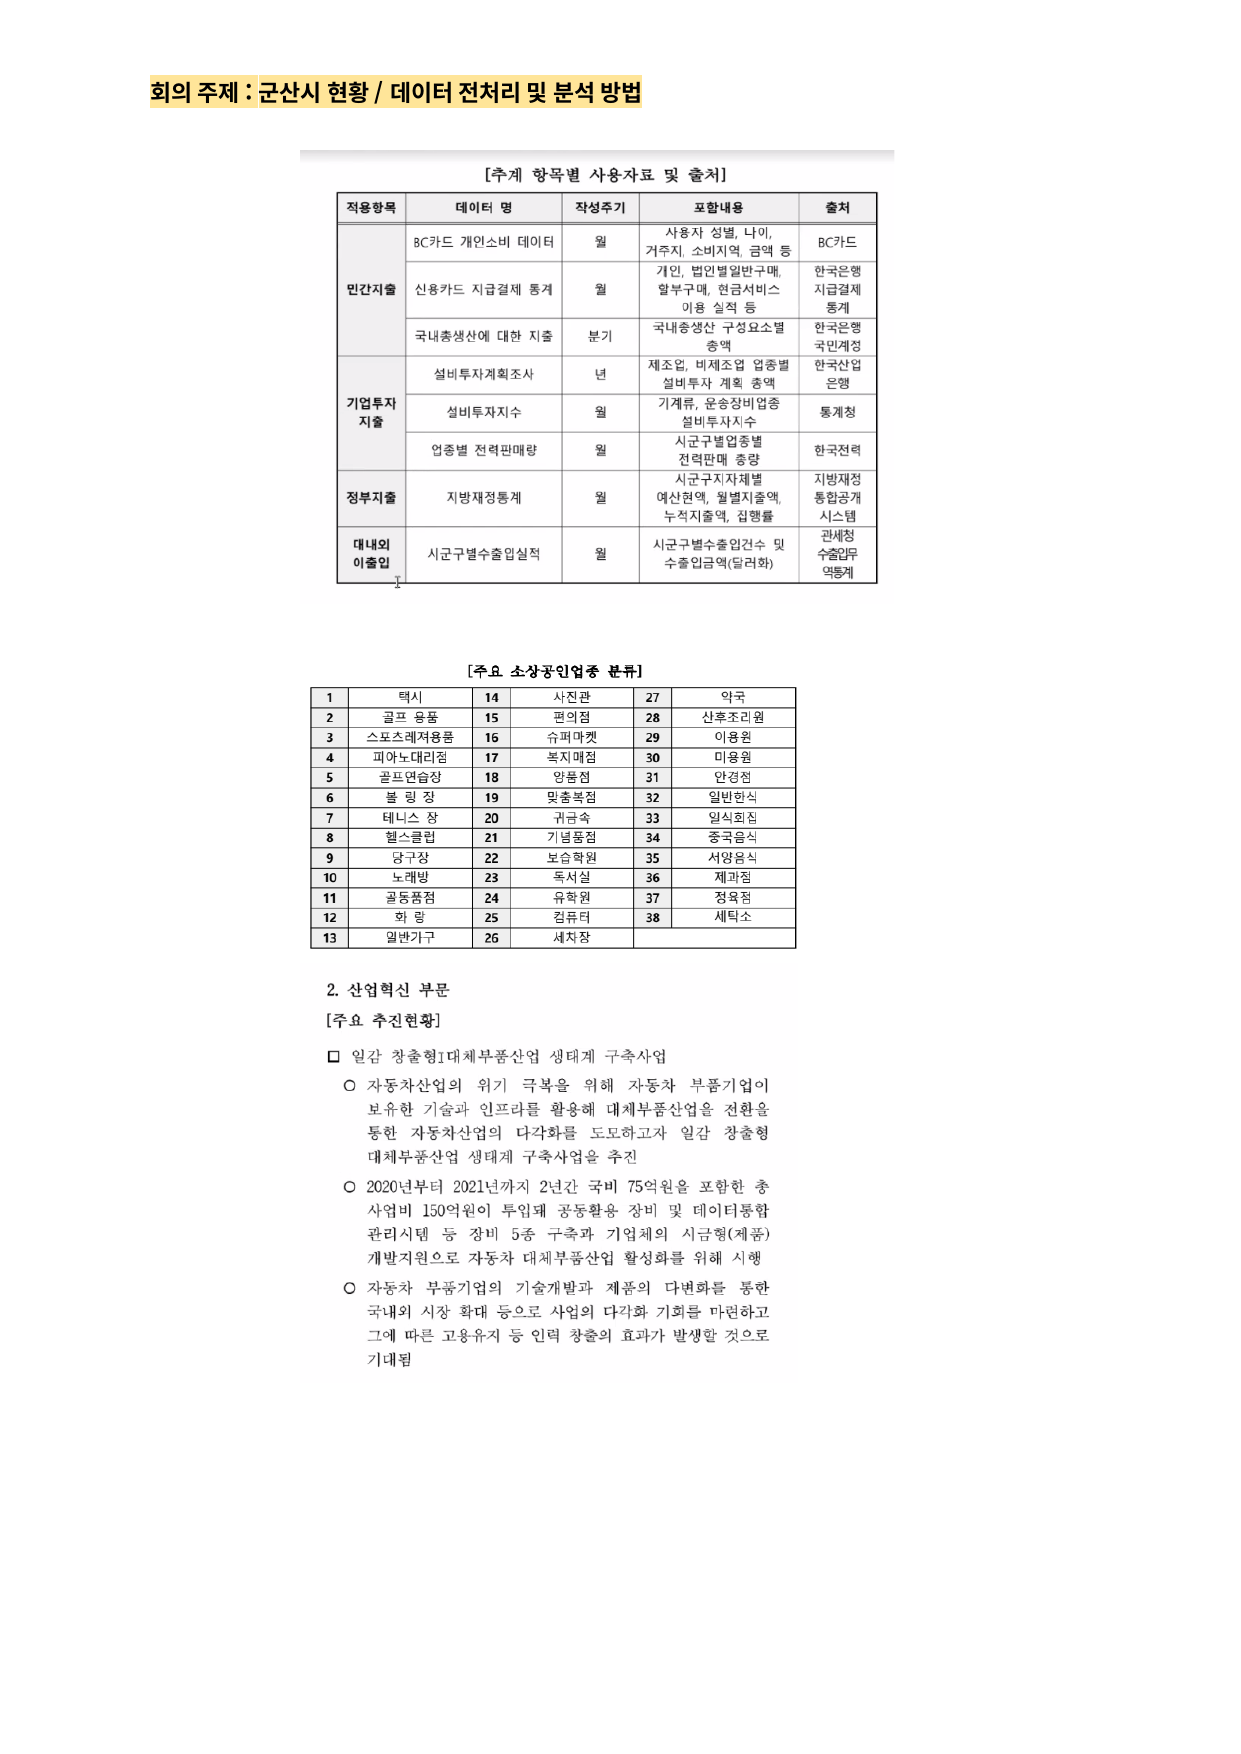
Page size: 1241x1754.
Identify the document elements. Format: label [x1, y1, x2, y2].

picture [300, 637, 837, 960]
picture [300, 963, 798, 1383]
picture [300, 150, 895, 604]
